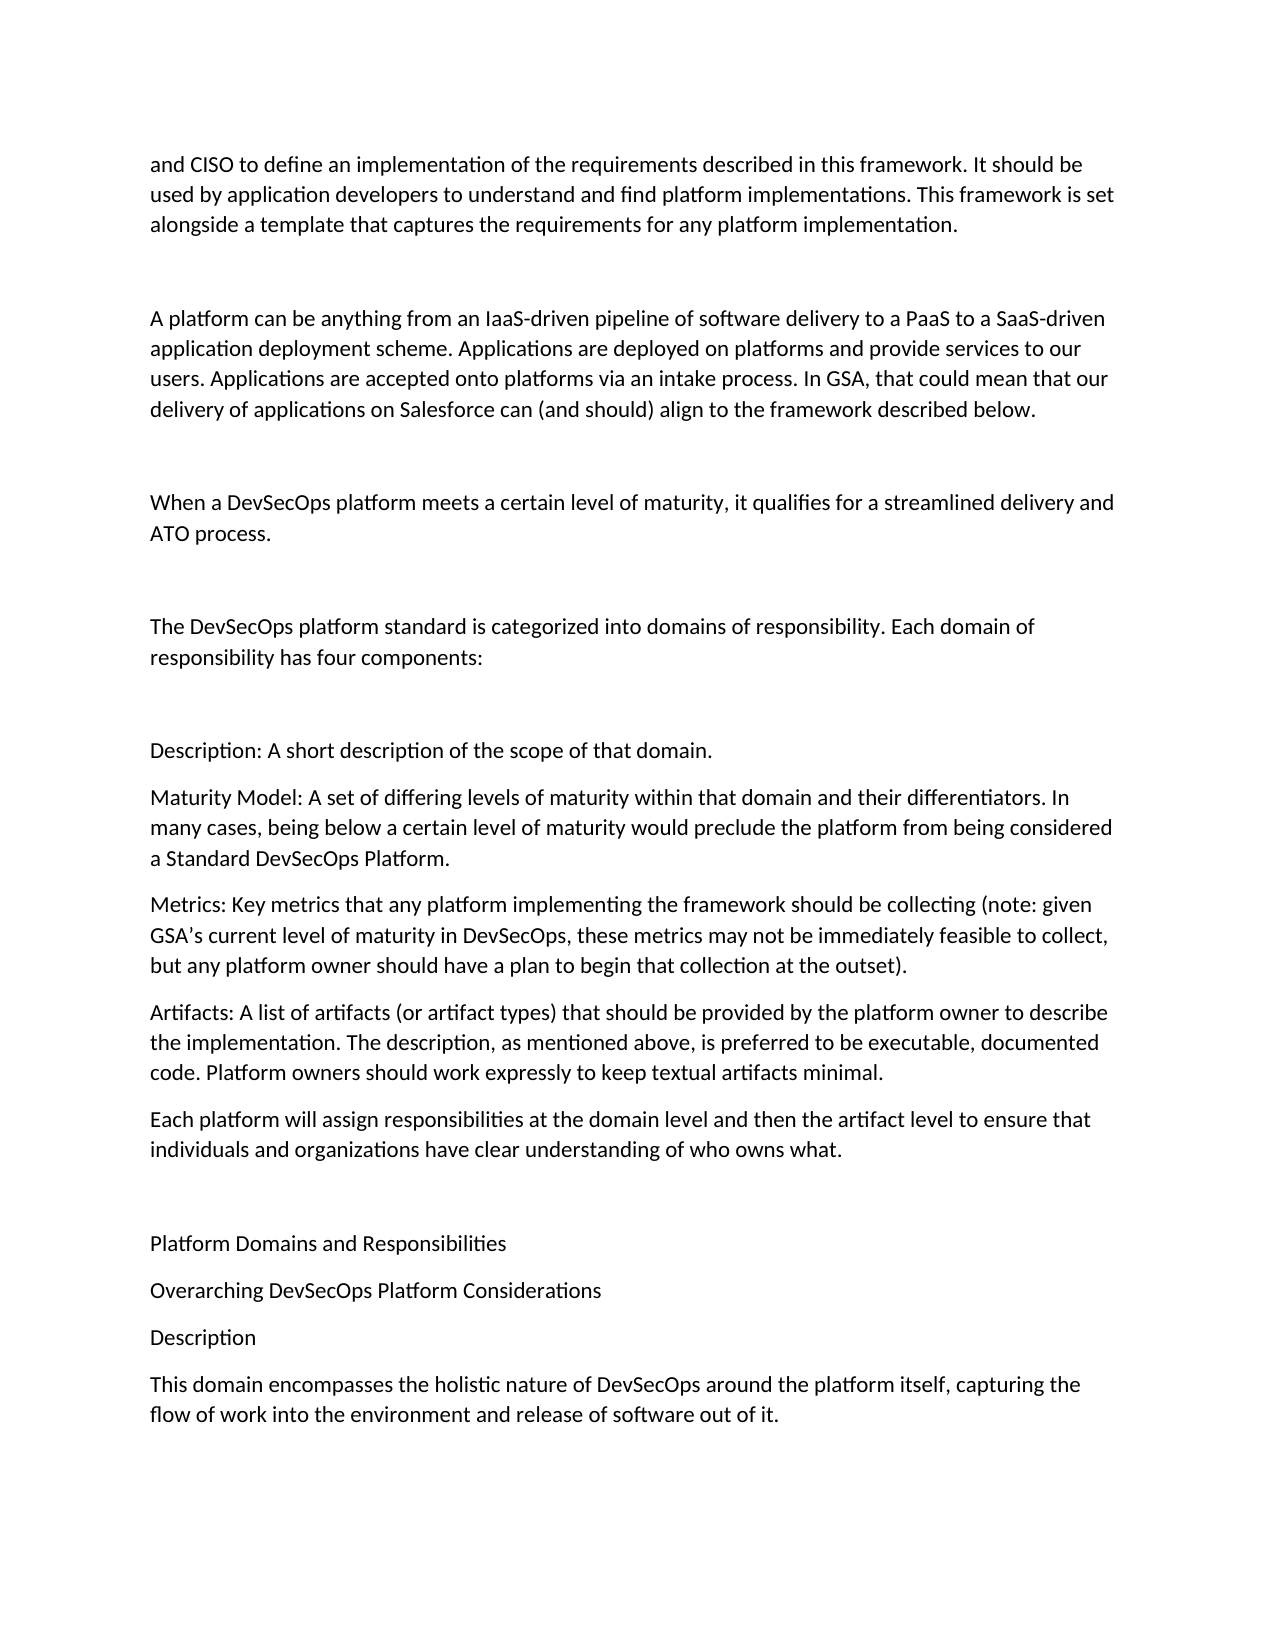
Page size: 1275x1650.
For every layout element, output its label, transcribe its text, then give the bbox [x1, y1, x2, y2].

text A platform can be anything from an IaaS-driven pipeline of software delivery to a PaaS to a SaaS-driven application deployment scheme. Applications are deployed on platforms and provide services to our users. Applications are accepted onto platforms via an intake process. In GSA, that could mean that our delivery of applications on Salesforce can (and should) align to the framework described below. [150, 304, 1125, 423]
text The DevSecOps platform standard is categorized into domains of responsibility. Each domain of responsibility has four components: [150, 612, 1125, 671]
text This domain encompasses the holistic nature of DevSecOps around the platform itself, capturing the flow of work into the environment and release of software out of it. [150, 1370, 1125, 1428]
text When a DevSecOps platform meets a certain level of maturity, it qualifies for a streamlined delivery and ATO process. [150, 488, 1125, 547]
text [150, 150, 1125, 238]
text Overarching DevSecOps Platform Considerations [150, 1276, 1125, 1304]
text Artifacts: A list of artifacts (or artifact types) that should be provided by the platform owner to describe the implementation. The description, as mentioned above, is preferred to be executable, documented code. Platform owners should work expressly to keep textual artifacts minimal. [150, 998, 1125, 1086]
text Maturity Model: A set of differing levels of maturity within that domain and their differentiators. In many cases, being below a certain level of maturity would preclude the platform from being considered a Standard DevSecOps Platform. [150, 783, 1125, 872]
text Platform Domains and Responsibilities [150, 1229, 1125, 1257]
text Each platform will assign responsibilities at the domain level and then the artifact level to ensure that individuals and organizations have clear understanding of who owns what. [150, 1105, 1125, 1163]
text Description [150, 1323, 1125, 1351]
text Metrics: Key metrics that any platform implementing the framework should be collecting (note: given GSA’s current level of maturity in DevSecOps, these metrics may not be immediately feasible to collect, but any platform owner should have a plan to begin that collection at the outset). [150, 891, 1125, 979]
text Description: A short description of the scope of that domain. [150, 736, 1125, 764]
